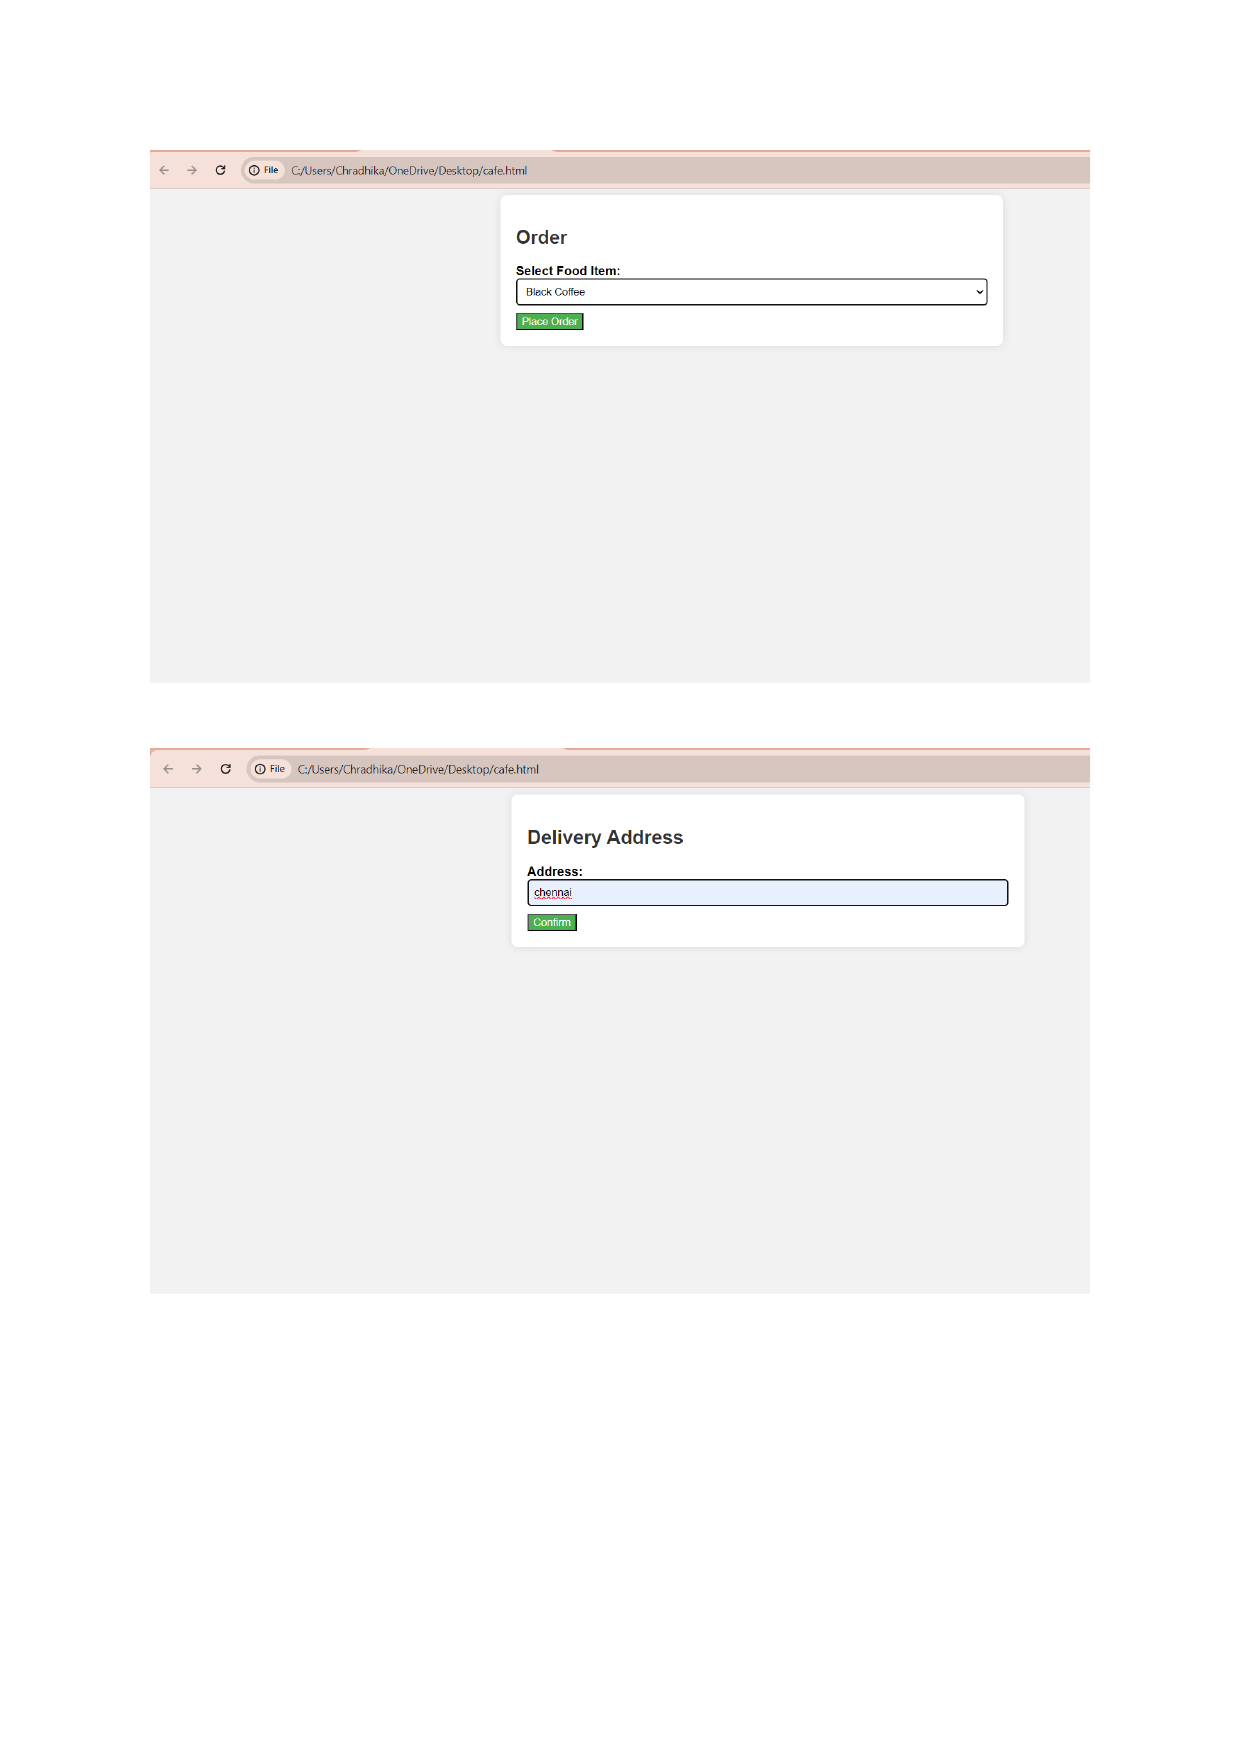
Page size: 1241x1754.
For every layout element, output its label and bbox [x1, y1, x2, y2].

picture [150, 748, 1091, 1294]
picture [150, 150, 1091, 683]
